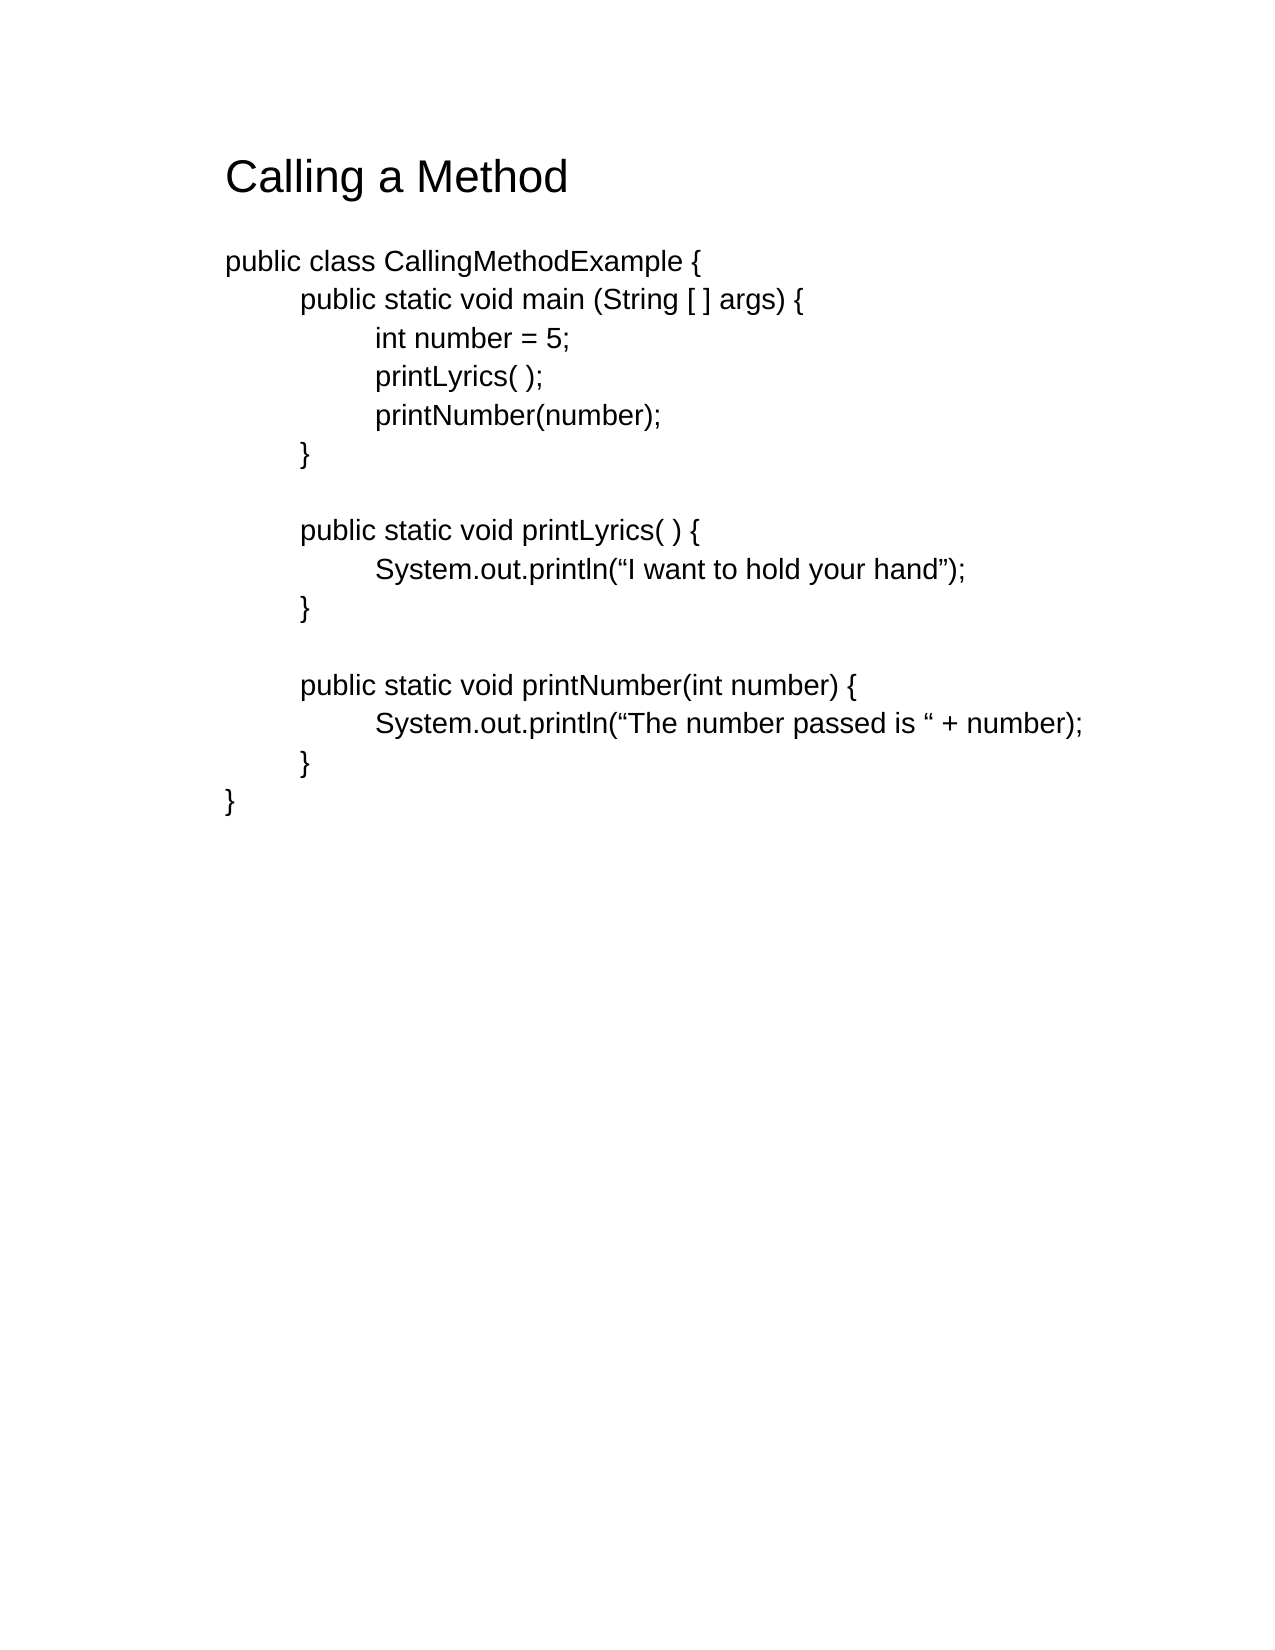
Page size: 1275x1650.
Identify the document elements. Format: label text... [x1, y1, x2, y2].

text } [225, 590, 1125, 624]
text } [150, 783, 1125, 817]
text } [225, 744, 1125, 778]
text System.out.println(“The number passed is “ + number); [150, 706, 1125, 739]
text printLyrics( ); [150, 359, 1125, 393]
text System.out.println(“I want to hold your hand”); [150, 552, 1125, 585]
text public class CallingMethodExample { [150, 243, 1125, 277]
text public static void main (String [ ] args) { [150, 282, 1125, 316]
text public static void printLyrics( ) { [225, 513, 1125, 547]
text int number = 5; [150, 321, 1125, 354]
text Calling a Method [150, 150, 1125, 203]
text public static void printNumber(int number) { [225, 667, 1125, 701]
text } [225, 436, 1125, 470]
text printNumber(number); [150, 398, 1125, 431]
